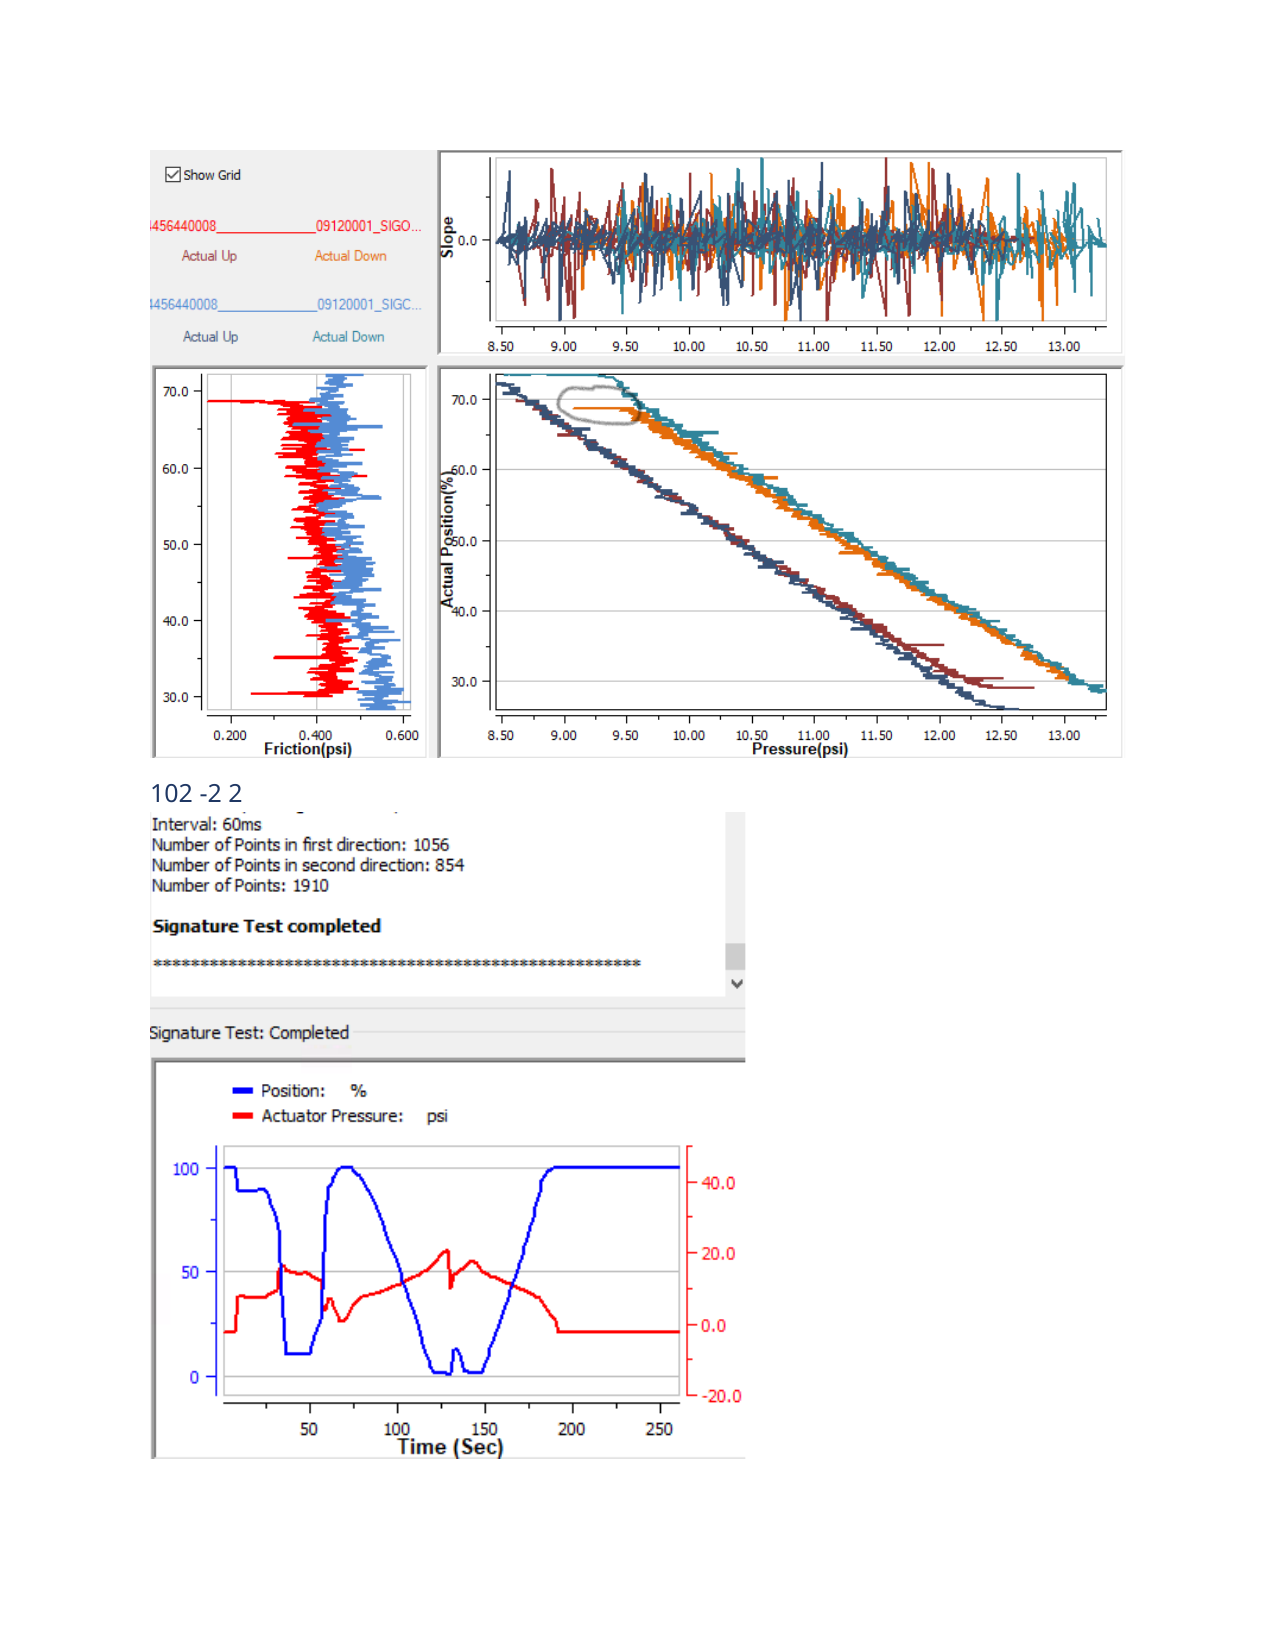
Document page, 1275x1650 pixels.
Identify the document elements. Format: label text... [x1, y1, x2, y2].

picture [150, 150, 1125, 758]
picture [150, 812, 746, 1459]
subtitle 102 -2 2 [150, 776, 1125, 810]
